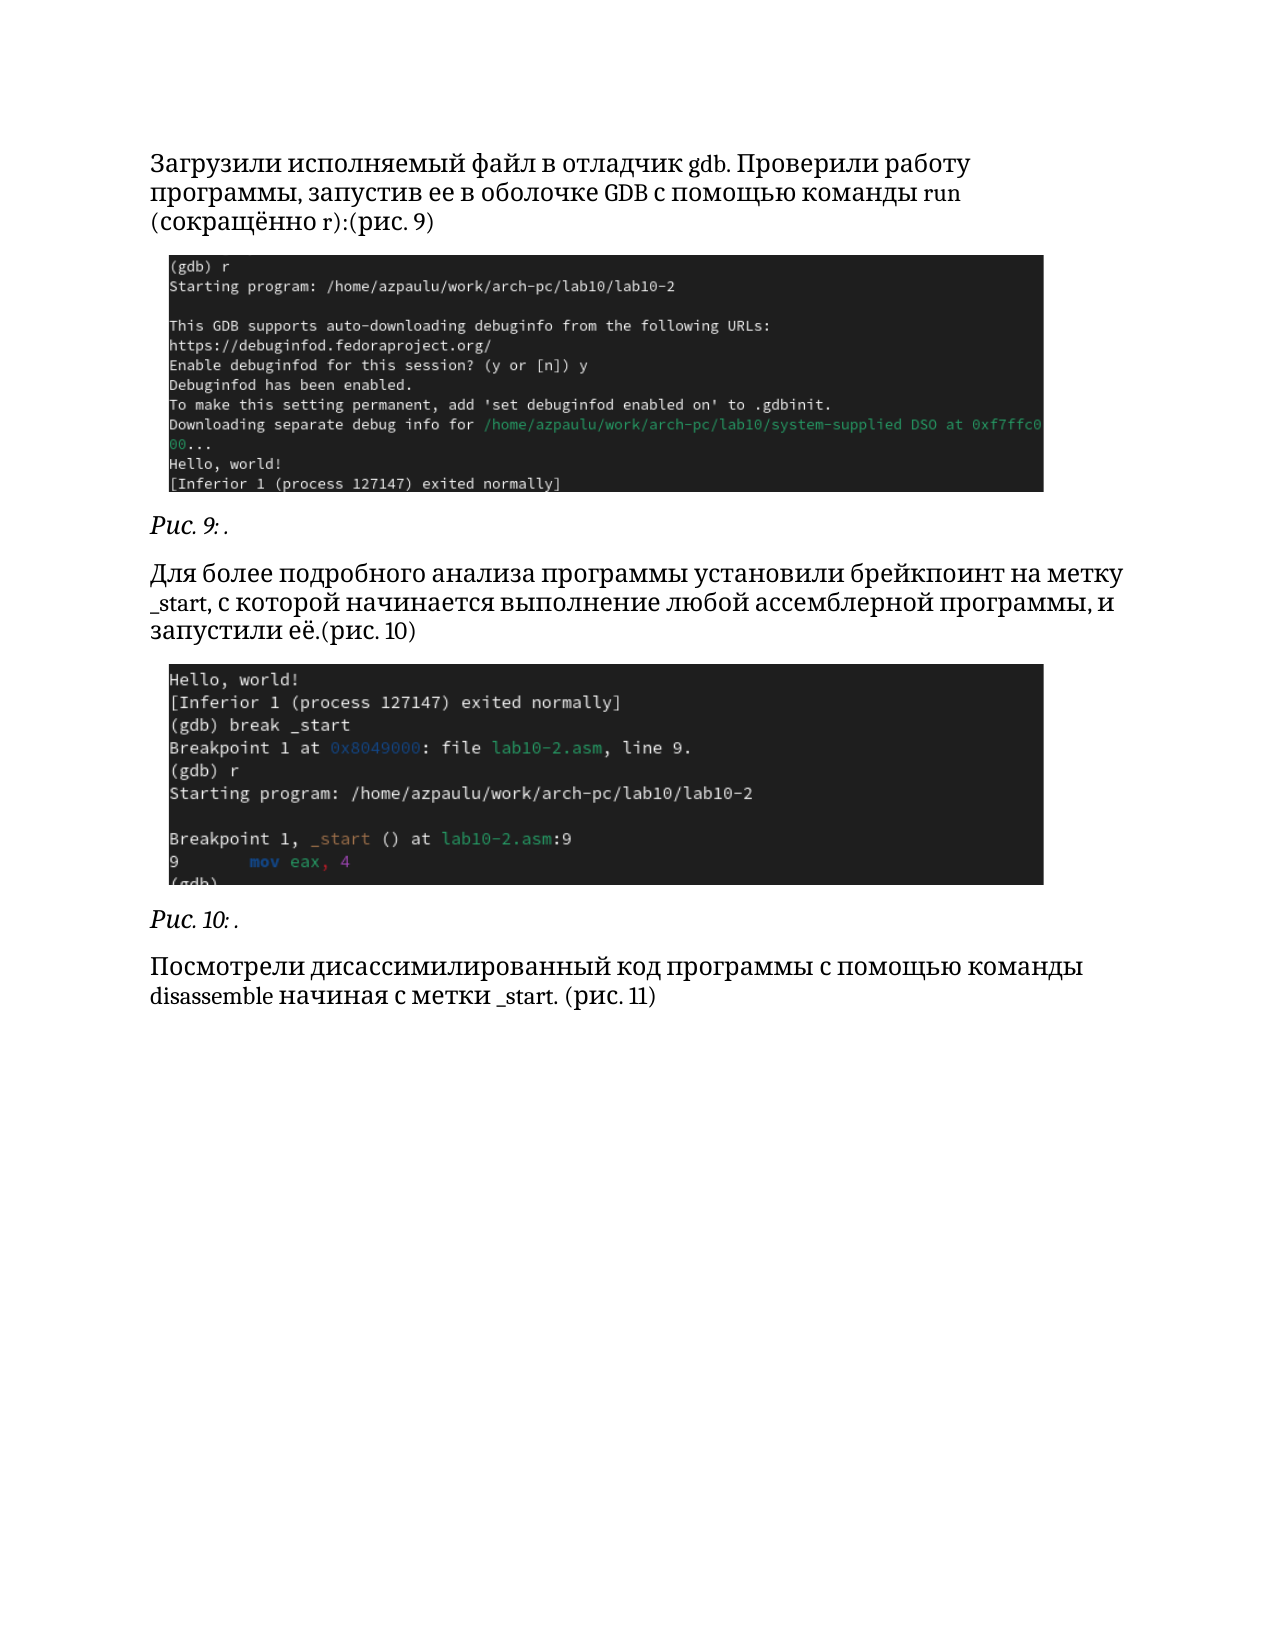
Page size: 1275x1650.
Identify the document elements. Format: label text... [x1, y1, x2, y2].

text Для более подробного анализа программы установили брейкпоинт на метку _start, с которой начинается выполнение любой ассемблерной программы, и запустили её.(рис. 10) [150, 560, 1125, 646]
text Посмотрели дисассимилированный код программы с помощью команды disassemble начиная с метки _start. (рис. 11) [150, 953, 1125, 1011]
text Рис. 10: . [150, 906, 1125, 934]
text Рис. 9: . [150, 512, 1125, 541]
picture [168, 255, 1044, 492]
text Загрузили исполняемый файл в отладчик gdb. Проверили работу программы, запустив ее в оболочке GDB с помощью команды run (сокращённо r):(рис. 9) [150, 150, 1125, 236]
picture [168, 664, 1044, 885]
